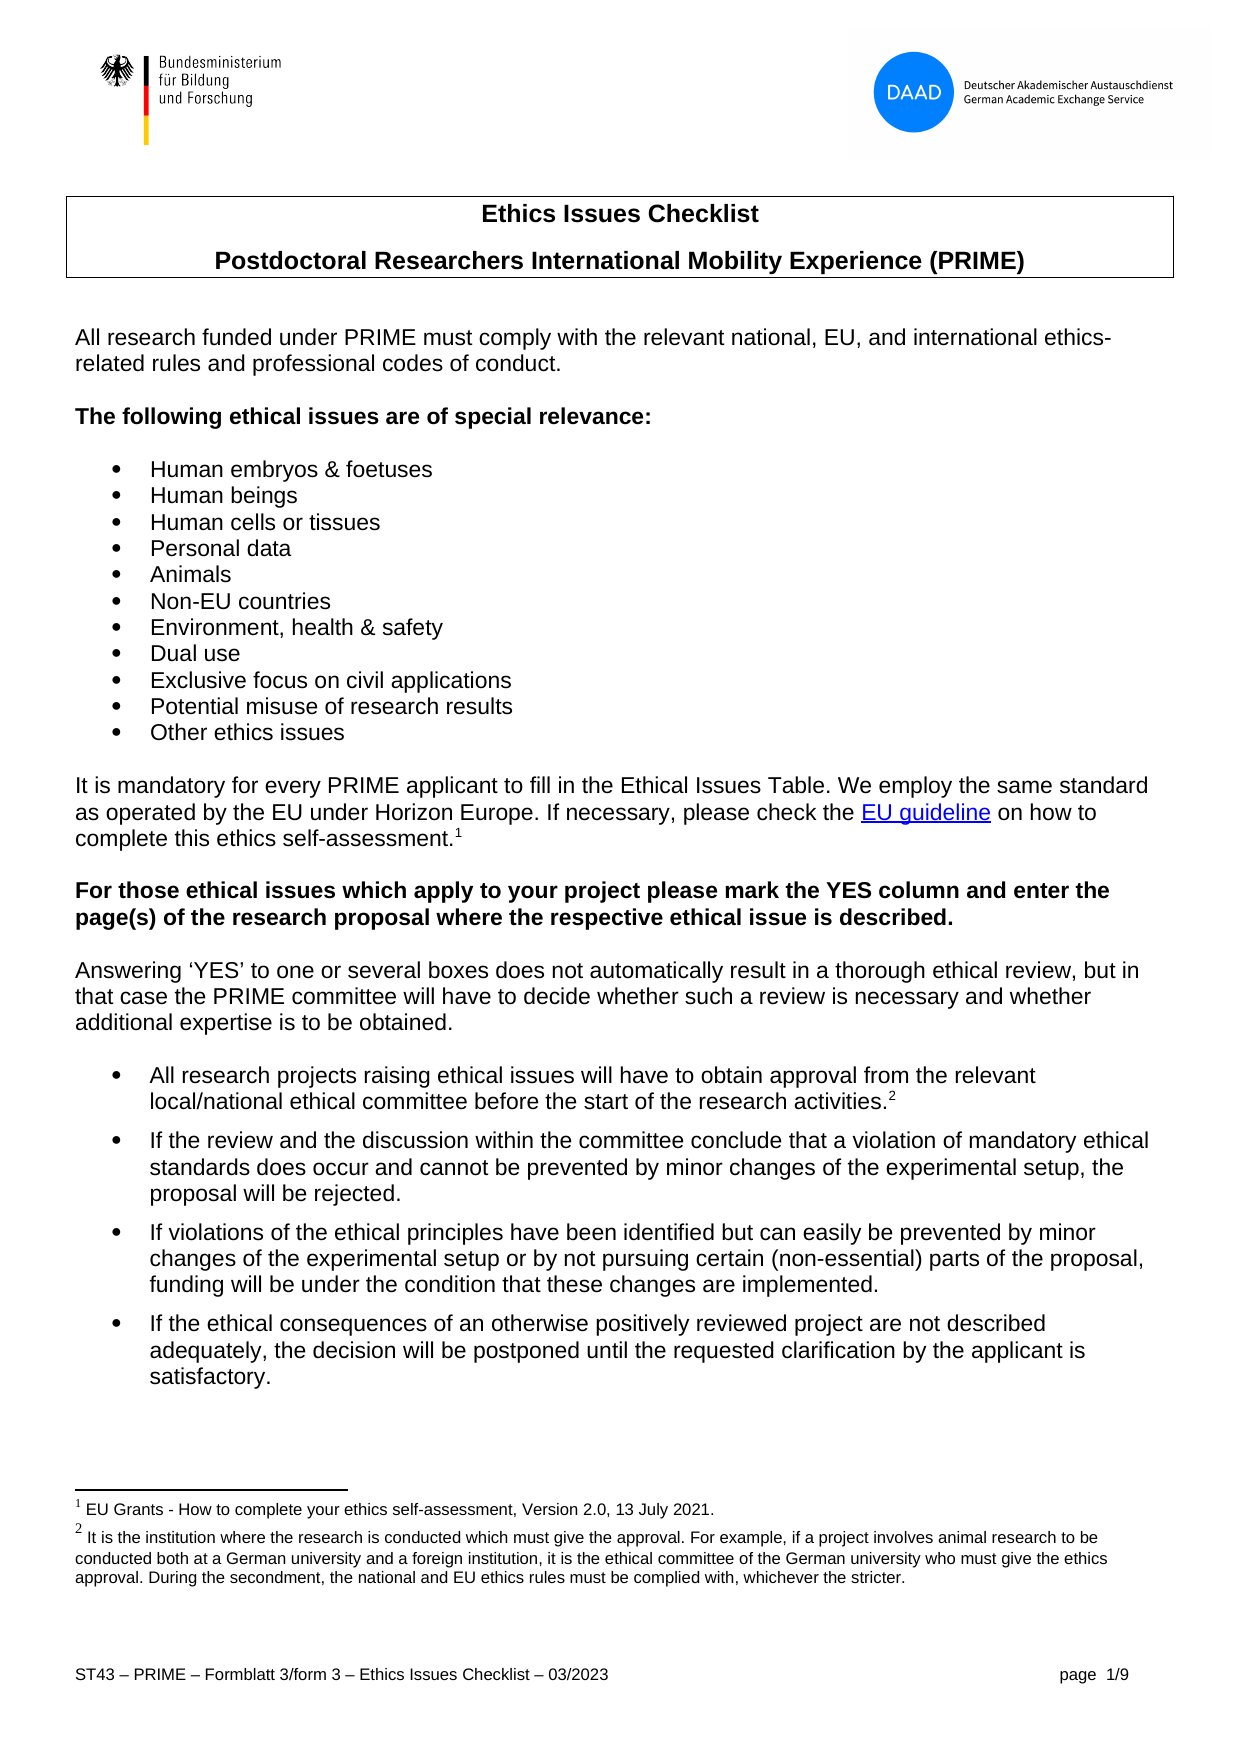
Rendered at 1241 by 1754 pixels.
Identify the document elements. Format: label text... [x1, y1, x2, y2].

text All research funded under PRIME must comply with the relevant national, EU, and international ethics-related rules and professional codes of conduct. [75, 324, 1165, 377]
list If the ethical consequences of an otherwise positively reviewed project are not described adequately, the decision will be postponed until the requested clarification by the applicant is satisfactory. [112, 1310, 1165, 1389]
text The following ethical issues are of special relevance: [75, 403, 1165, 429]
list Animals [112, 561, 1165, 588]
list Human beings [112, 482, 1165, 508]
list If the review and the discussion within the committee conclude that a violation of mandatory ethical standards does occur and cannot be prevented by minor changes of the experimental setup, the proposal will be rejected. [112, 1127, 1165, 1206]
list Environment, health & safety [112, 614, 1165, 640]
list Exclusive focus on civil applications [112, 667, 1165, 693]
text For those ethical issues which apply to your project please mark the YES column and enter the page(s) of the research proposal where the respective ethical issue is described. [75, 877, 1165, 930]
picture [847, 26, 1214, 159]
text Postdoctoral Researchers International Mobility Experience (PRIME) [67, 243, 1173, 277]
list If violations of the ethical principles have been identified but can easily be prevented by minor changes of the experimental setup or by not pursuing certain (non-essential) parts of the proposal, funding will be under the condition that these changes are implemented. [112, 1219, 1165, 1298]
text It is mandatory for every PRIME applicant to fill in the Ethical Issues Table. We employ the same standard as operated by the EU under Horizon Europe. If necessary, please check the EU guideline on how to complete this ethics self-assessment. [75, 772, 1165, 851]
list Personal data [112, 535, 1165, 561]
list Potential misuse of research results [112, 693, 1165, 719]
list All research projects raising ethical issues will have to obtain approval from the relevant local/national ethical committee before the start of the research activities. [112, 1062, 1165, 1115]
text Ethics Issues Checklist [67, 197, 1173, 227]
list Non-EU countries [112, 588, 1165, 614]
list Human embryos & foetuses Embryo/ Foetus [112, 456, 1165, 482]
list Dual use [112, 640, 1165, 667]
list Other ethics issues [112, 719, 1165, 746]
picture [75, 26, 325, 175]
list Human cells or tissues [112, 508, 1165, 535]
text Answering ‘YES’ to one or several boxes does not automatically result in a thorough ethical review, but in that case the PRIME committee will have to decide whether such a review is necessary and whether additional expertise is to be obtained. [75, 957, 1165, 1036]
